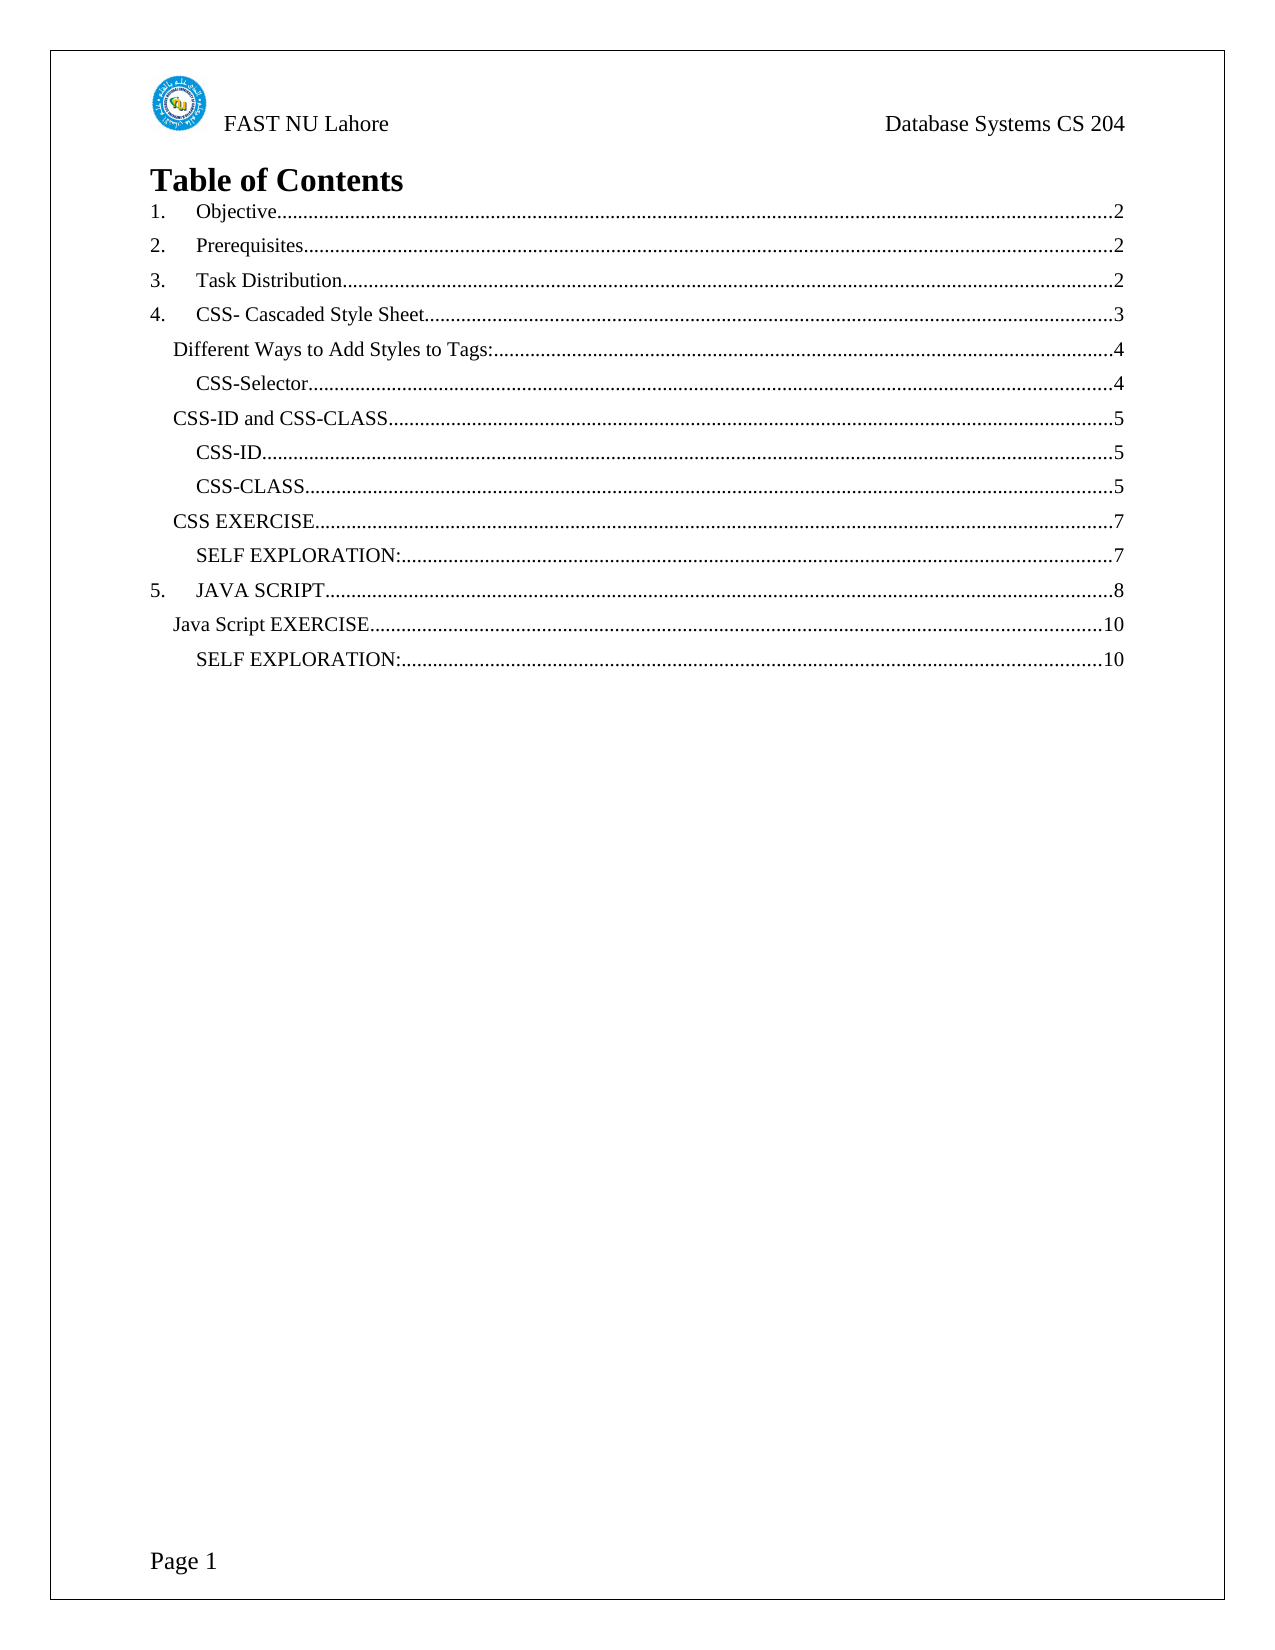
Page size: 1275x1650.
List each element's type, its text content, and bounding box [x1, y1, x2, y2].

text CSS EXERCISE 7 [173, 509, 1125, 533]
text CSS-ID and CSS-CLASS 5 [173, 406, 1125, 429]
text 3. Task Distribution 2 [150, 268, 1125, 292]
text Java Script EXERCISE 10 [173, 612, 1125, 636]
text CSS-Selector 4 [196, 371, 1125, 395]
text 5. JAVA SCRIPT 8 [150, 578, 1125, 602]
text 4. CSS- Cascaded Style Sheet 3 [150, 302, 1125, 326]
text Table of Contents [150, 160, 1125, 199]
text SELF EXPLORATION: 7 [196, 543, 1125, 567]
text SELF EXPLORATION: 10 [196, 647, 1125, 671]
text 2. Prerequisites 2 [150, 233, 1125, 257]
text Different Ways to Add Styles to Tags: 4 [173, 337, 1125, 361]
text CSS-ID 5 [196, 440, 1125, 464]
text CSS-CLASS 5 [196, 474, 1125, 498]
text 1. Objective 2 [150, 199, 1125, 223]
picture [150, 75, 208, 132]
